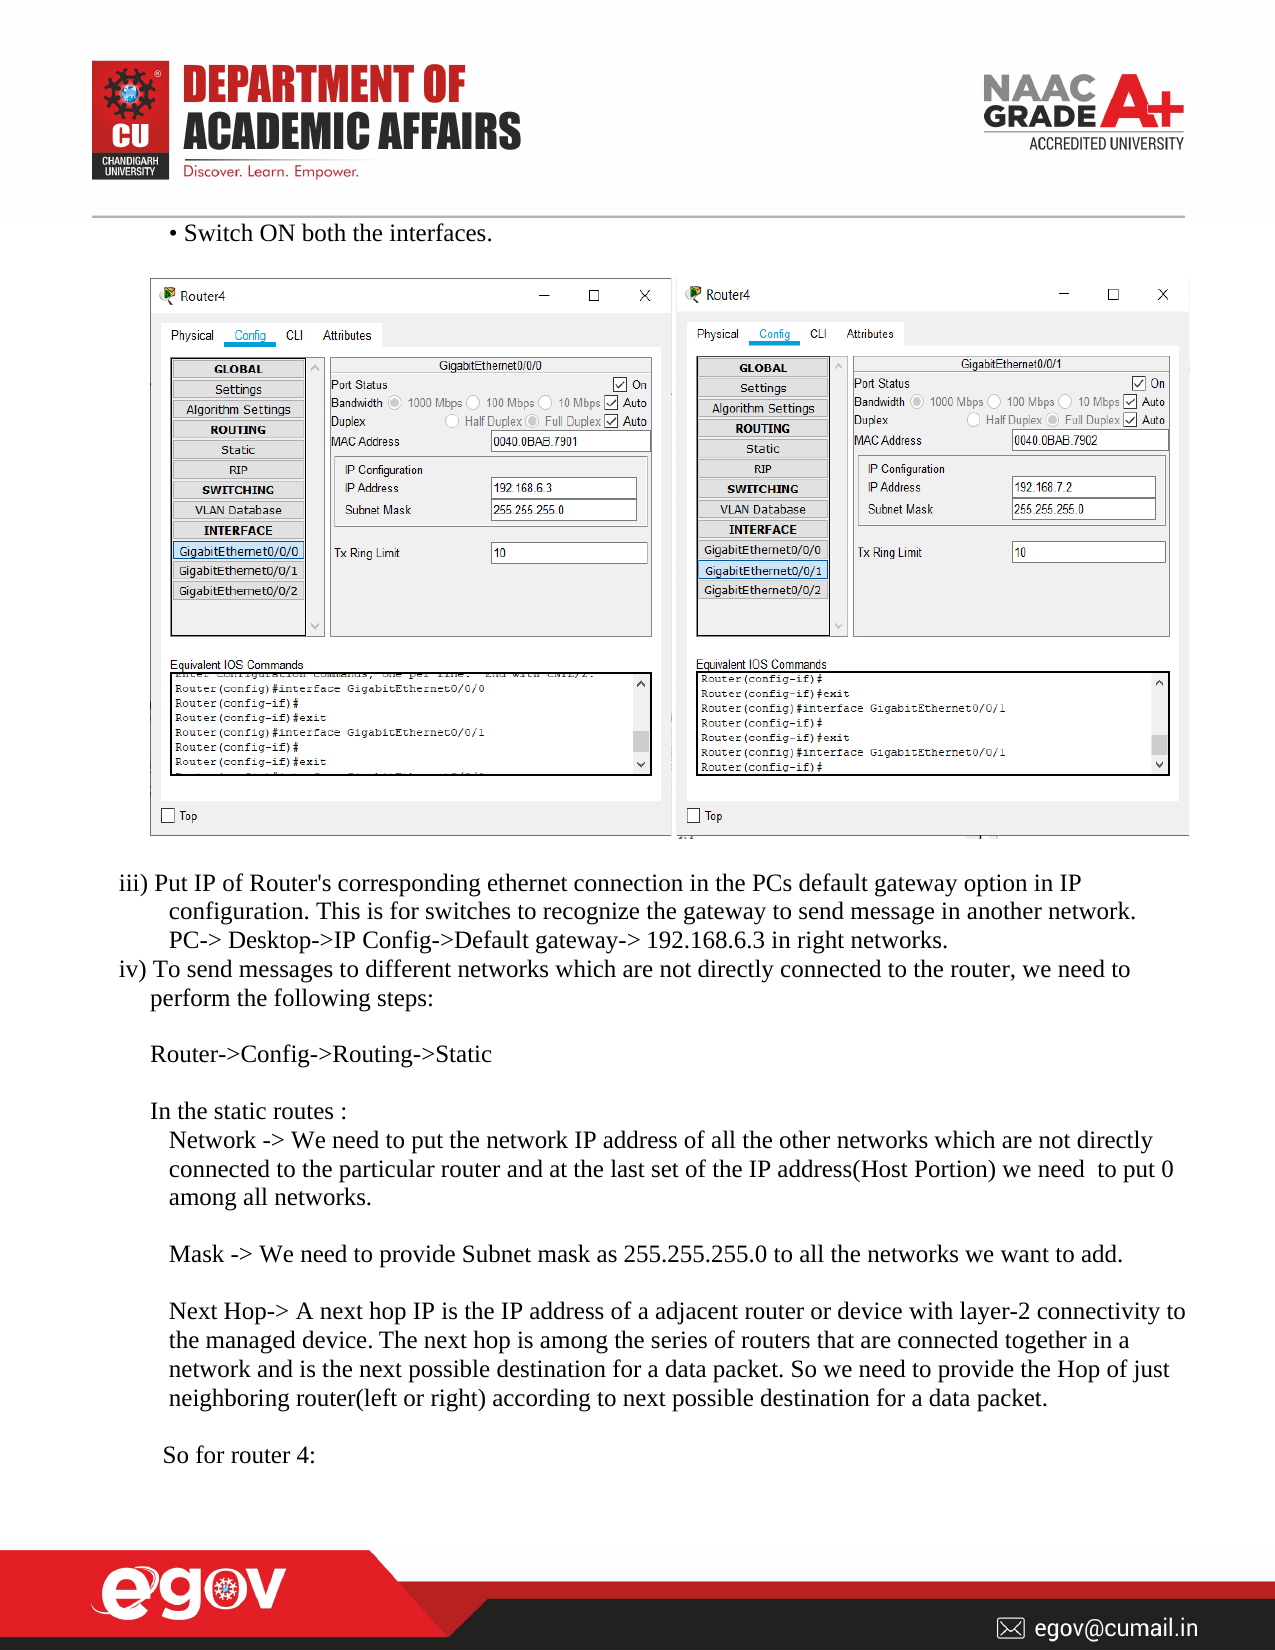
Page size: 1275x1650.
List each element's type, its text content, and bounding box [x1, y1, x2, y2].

picture [150, 275, 672, 839]
text iv) To send messages to different networks which are not directly connected to the router, we need to perform the following steps: [75, 954, 1200, 1011]
text PC-> Desktop->IP Config->Default gateway-> 192.168.6.3 in right networks. [169, 925, 1200, 954]
text Next Hop-> A next hop IP is the IP address of a adjacent router or device with layer-2 connectivity to the managed device. The next hop is among the series of routers that are connected together in a network and is the next possible destination for a data packet. So we need to provide the Hop of just neighboring router(left or right) according to next possible destination for a data packet. [75, 1296, 1200, 1411]
text So for router 4: [75, 1440, 1200, 1469]
picture [676, 278, 1190, 839]
text Mask -> We need to provide Subnet mask as 255.255.255.0 to all the networks we want to add. [169, 1239, 1200, 1268]
text • Switch ON both the interfaces. [150, 75, 1200, 247]
text iii) Put IP of Router's corresponding ethernet connection in the PCs default gateway option in IP configuration. This is for switches to recognize the gateway to send message in another network. [75, 868, 1200, 925]
picture [0, 1549, 1275, 1650]
text Router->Config->Routing->Static [150, 1039, 1200, 1068]
picture [0, 0, 1275, 218]
text Network -> We need to put the network IP address of all the other networks which are not directly connected to the particular router and at the last set of the IP address(Host Portion) we need to put 0 among all networks. [75, 1125, 1200, 1211]
text In the static routes : [75, 1096, 1200, 1125]
